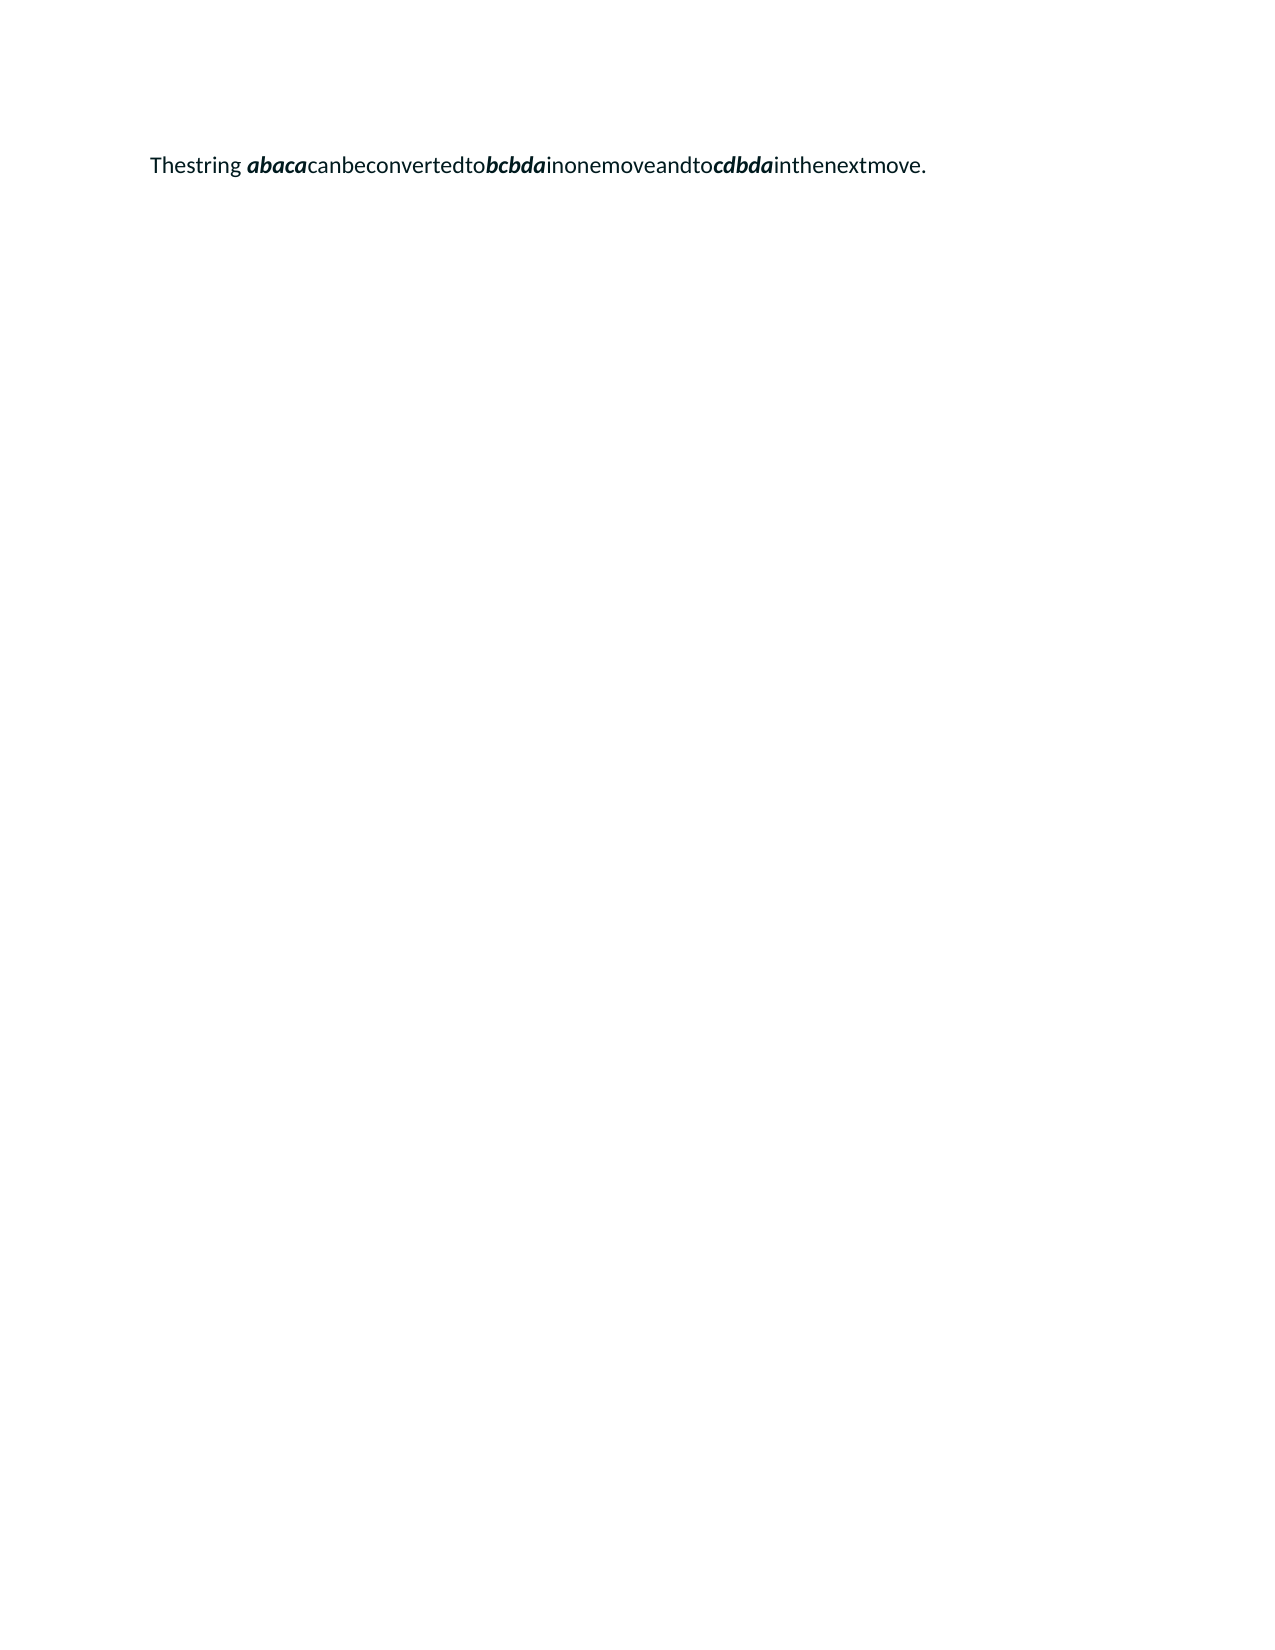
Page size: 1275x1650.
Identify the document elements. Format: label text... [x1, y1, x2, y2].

text Thestring abacacanbeconvertedtobcbdainonemoveandtocdbdainthenextmove. [150, 150, 1162, 179]
